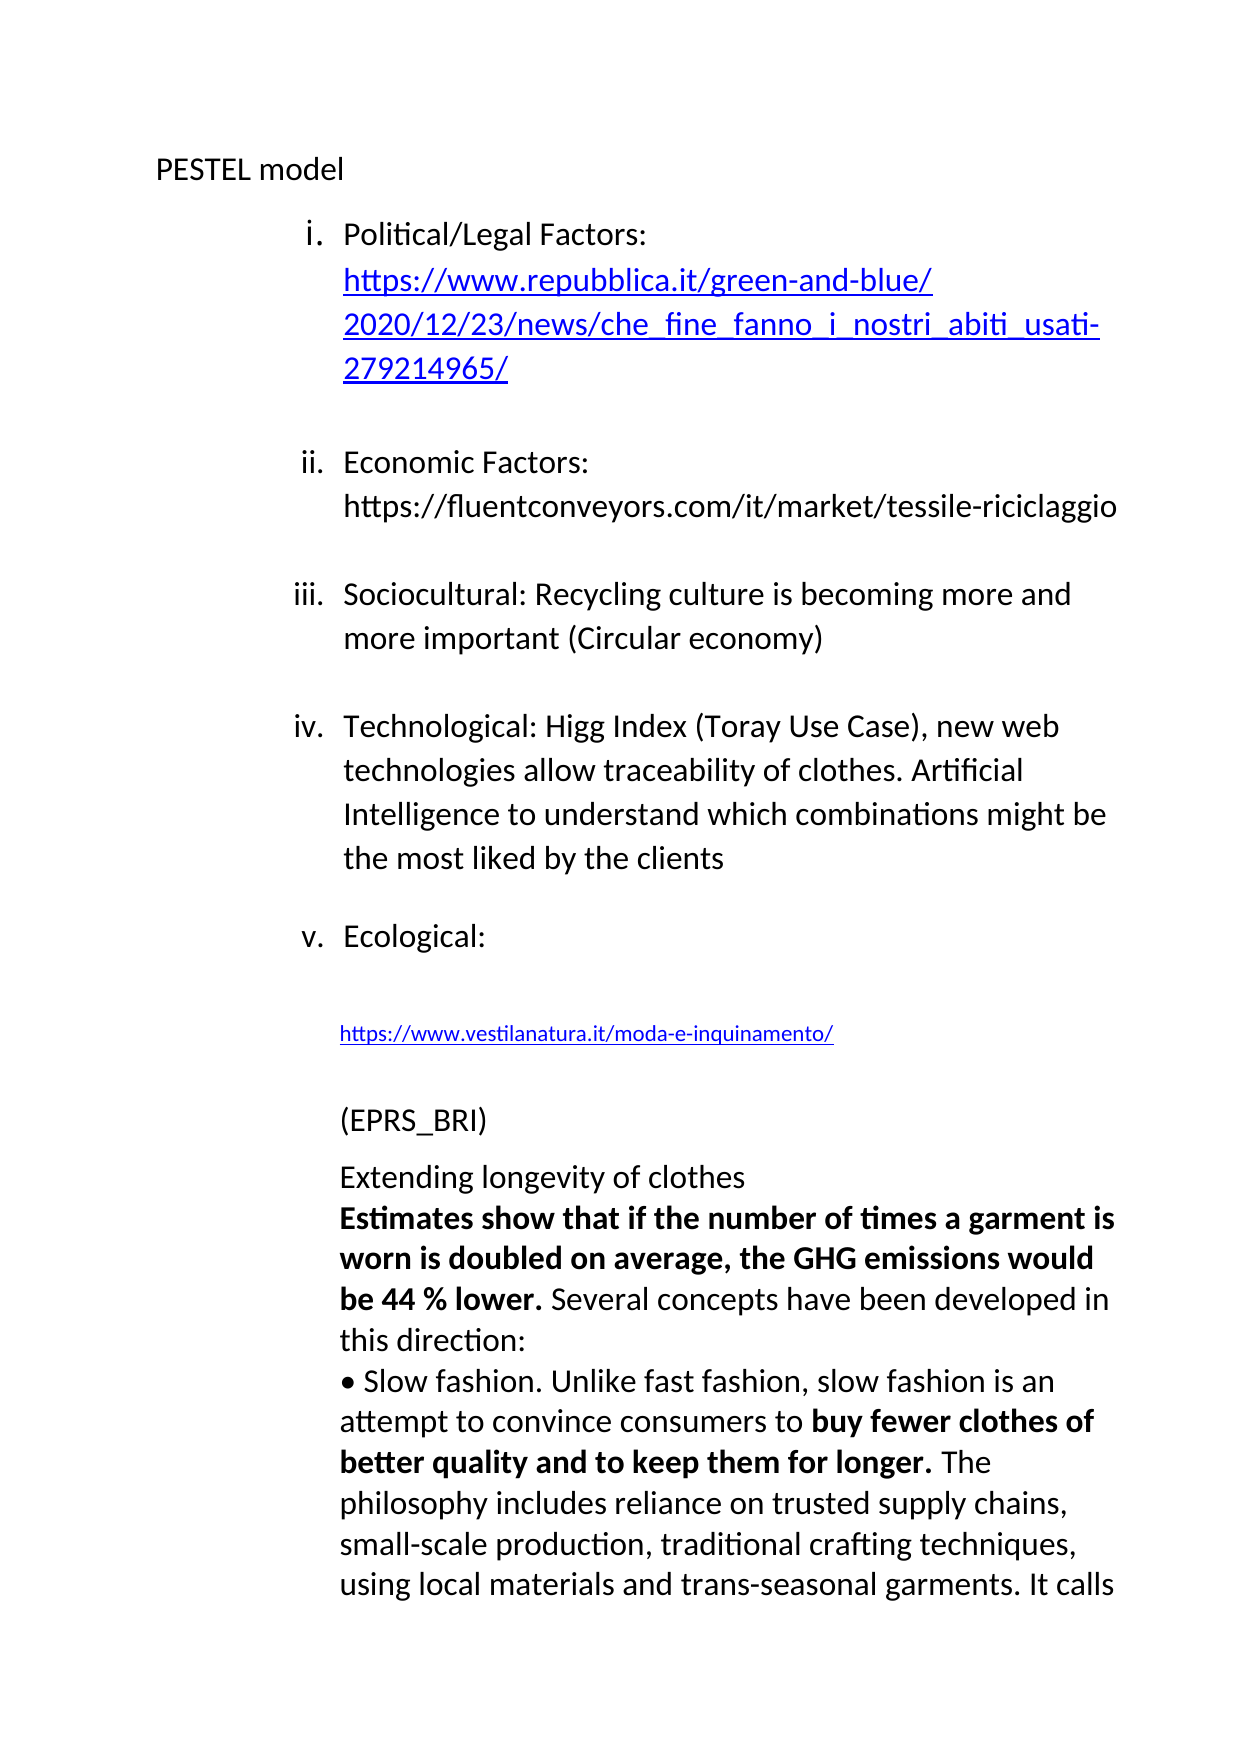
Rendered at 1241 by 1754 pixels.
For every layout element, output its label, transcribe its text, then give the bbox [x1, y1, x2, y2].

text (EPRS_BRI) [266, 1064, 1122, 1139]
list Political/Legal Factors: [324, 208, 1122, 255]
text PESTEL model [156, 148, 1122, 188]
list Technological: Higg Index (Toray Use Case), new web technologies allow traceability of clothes. Artificial Intelligence to understand which combinations might be the most liked by the clients [324, 705, 1122, 878]
text Extending longevity of clothes [339, 1156, 1122, 1197]
list https://fluentconveyors.com/it/market/tessile-riciclaggio [343, 485, 1122, 526]
text Estimates show that if the number of times a garment is worn is doubled on average, the GHG emissions would be 44 % lower. Several concepts have been developed in this direction: [339, 1197, 1122, 1359]
list Sociocultural: Recycling culture is becoming more and more important (Circular economy) [324, 573, 1122, 658]
list Ecological: [324, 881, 1122, 956]
list https://www.repubblica.it/green-and-blue/2020/12/23/news/che_fine_fanno_i_nostri_abiti_usati-279214965/ [343, 259, 1122, 387]
text https://www.vestilanatura.it/moda-e-inquinamento/ [266, 973, 1122, 1048]
list Economic Factors: [324, 441, 1122, 482]
